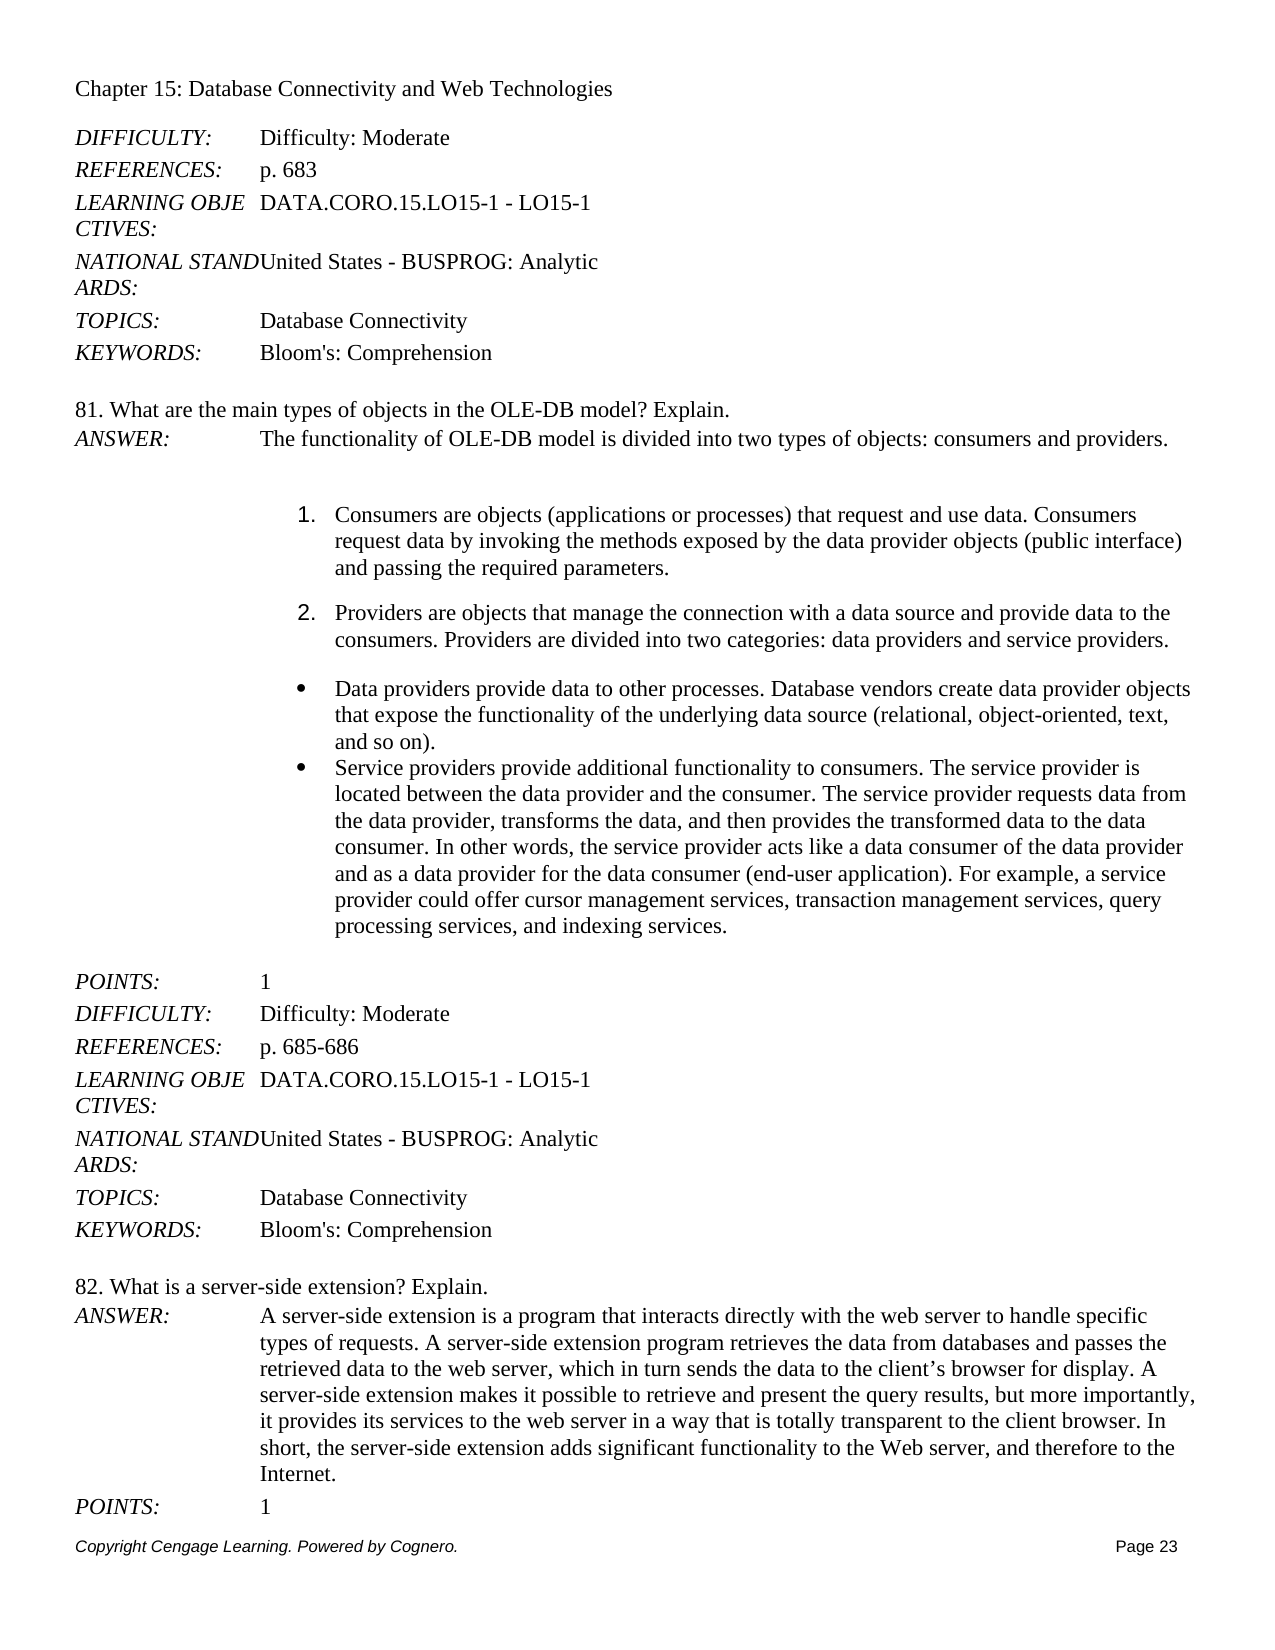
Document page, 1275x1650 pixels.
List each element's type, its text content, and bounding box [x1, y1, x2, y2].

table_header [75, 1273, 1200, 1522]
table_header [75, 121, 1200, 369]
table_header 81. What are the main types of objects in the OLE-DB model? Explain. [75, 396, 1200, 1246]
